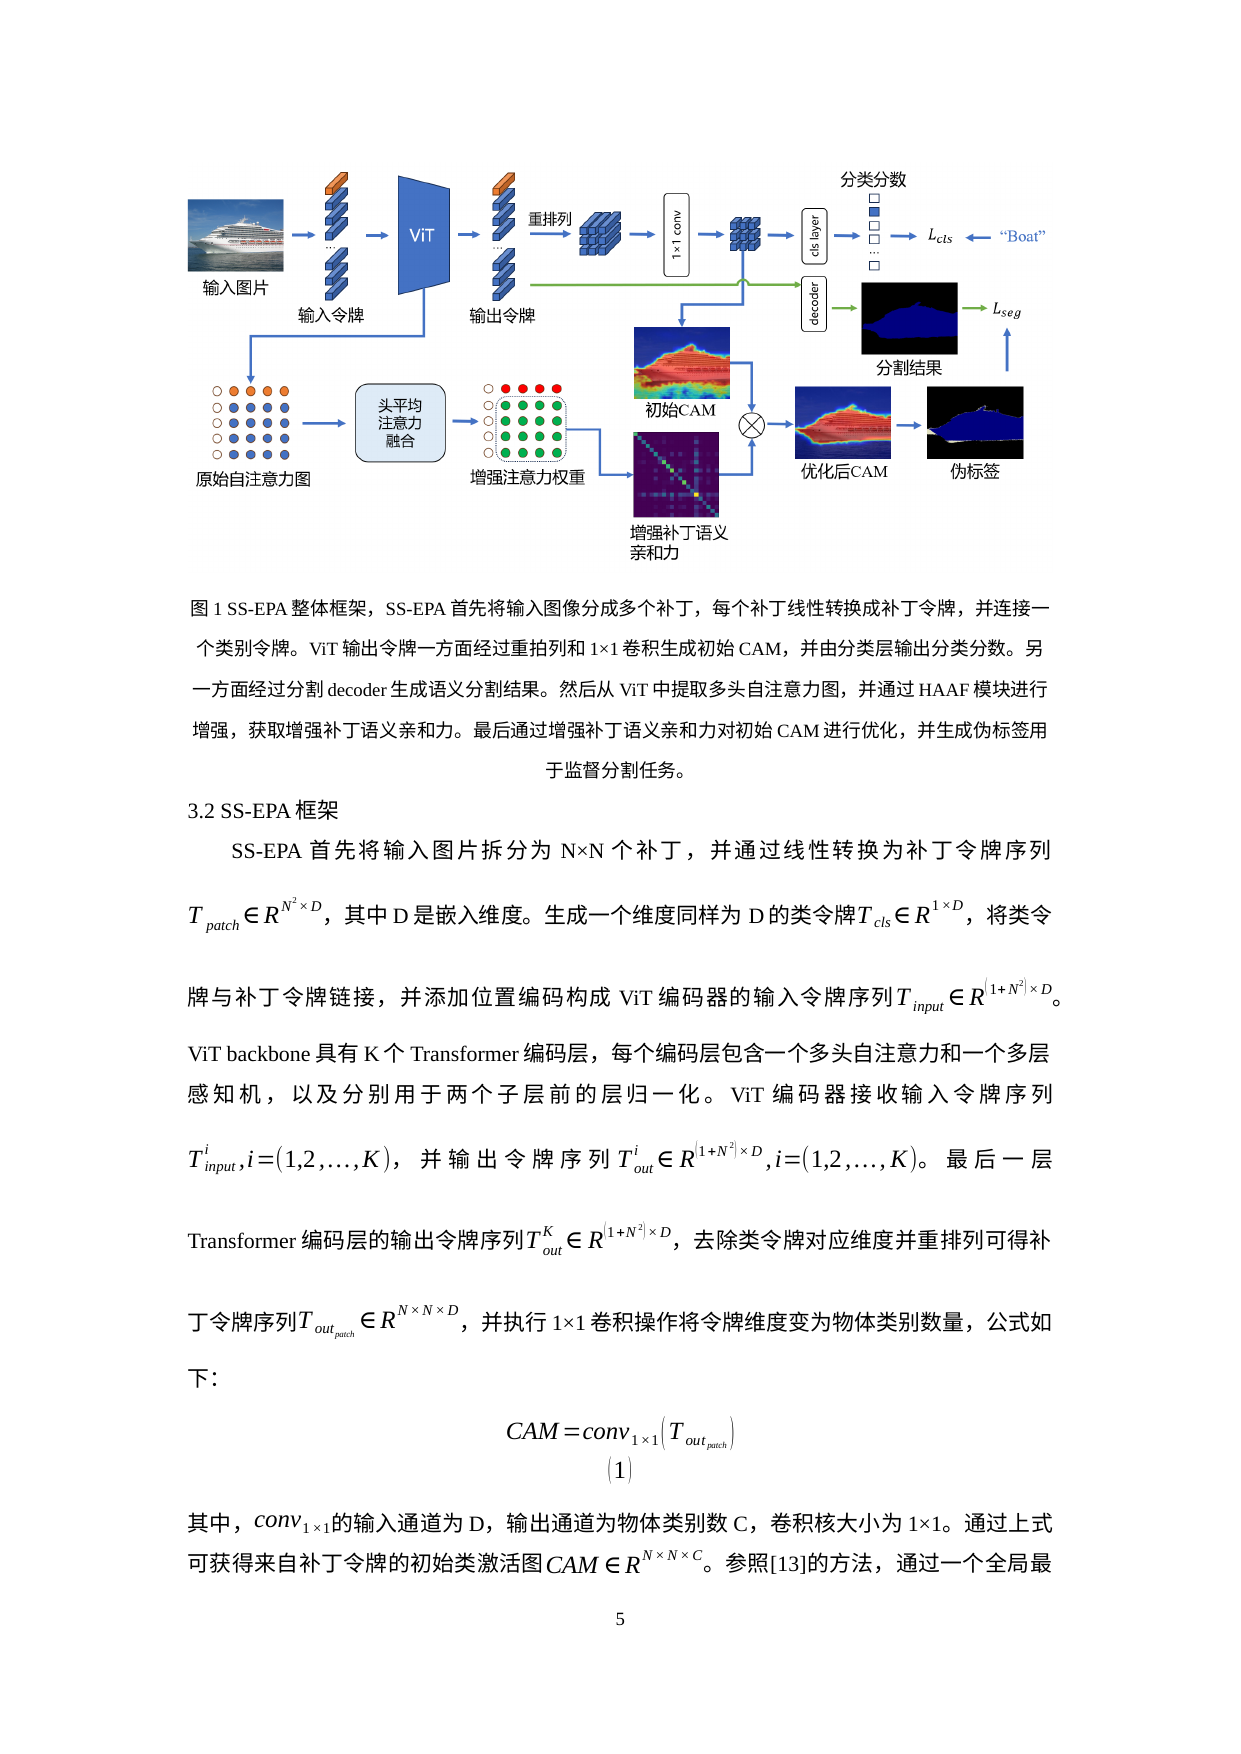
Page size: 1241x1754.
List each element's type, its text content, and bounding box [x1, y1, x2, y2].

text 图1 SS-EPA整体框架，SS-EPA首先将输入图像分成多个补丁，每个补丁线性转换成补丁令牌，并连接一个类别令牌。ViT输出令牌一方面经过重拍列和1×1卷积生成初始CAM，并由分类层输出分类分数。另一方面经过分割decoder生成语义分割结果。然后从ViT中提取多头自注意力图，并通过HAAF模块进行增强，获取增强补丁语义亲和力。最后通过增强补丁语义亲和力对初始CAM进行优化，并生成伪标签用于监督分割任务。 [187, 591, 1053, 786]
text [187, 1505, 1053, 1578]
subtitle 3.2 SS-EPA框架 [187, 792, 1053, 825]
text SS-EPA首先将输入图片拆分为N×N个补丁，并通过线性转换为补丁令牌序列，其中D是嵌入维度。生成一个维度同样为D的类令牌，将类令牌与补丁令牌链接，并添加位置编码构成ViT编码器的输入令牌序列。ViT backbone具有K个Transformer编码层，每个编码层包含一个多头自注意力和一个多层感知机，以及分别用于两个子层前的层归一化。ViT编码器接收输入令牌序列，并输出令牌序列。最后一层Transformer编码层的输出令牌序列，去除类令牌对应维度并重排列可得补丁令牌序列，并执行1×1卷积操作将令牌维度变为物体类别数量，公式如下： [187, 833, 1053, 1393]
picture [187, 162, 1053, 573]
